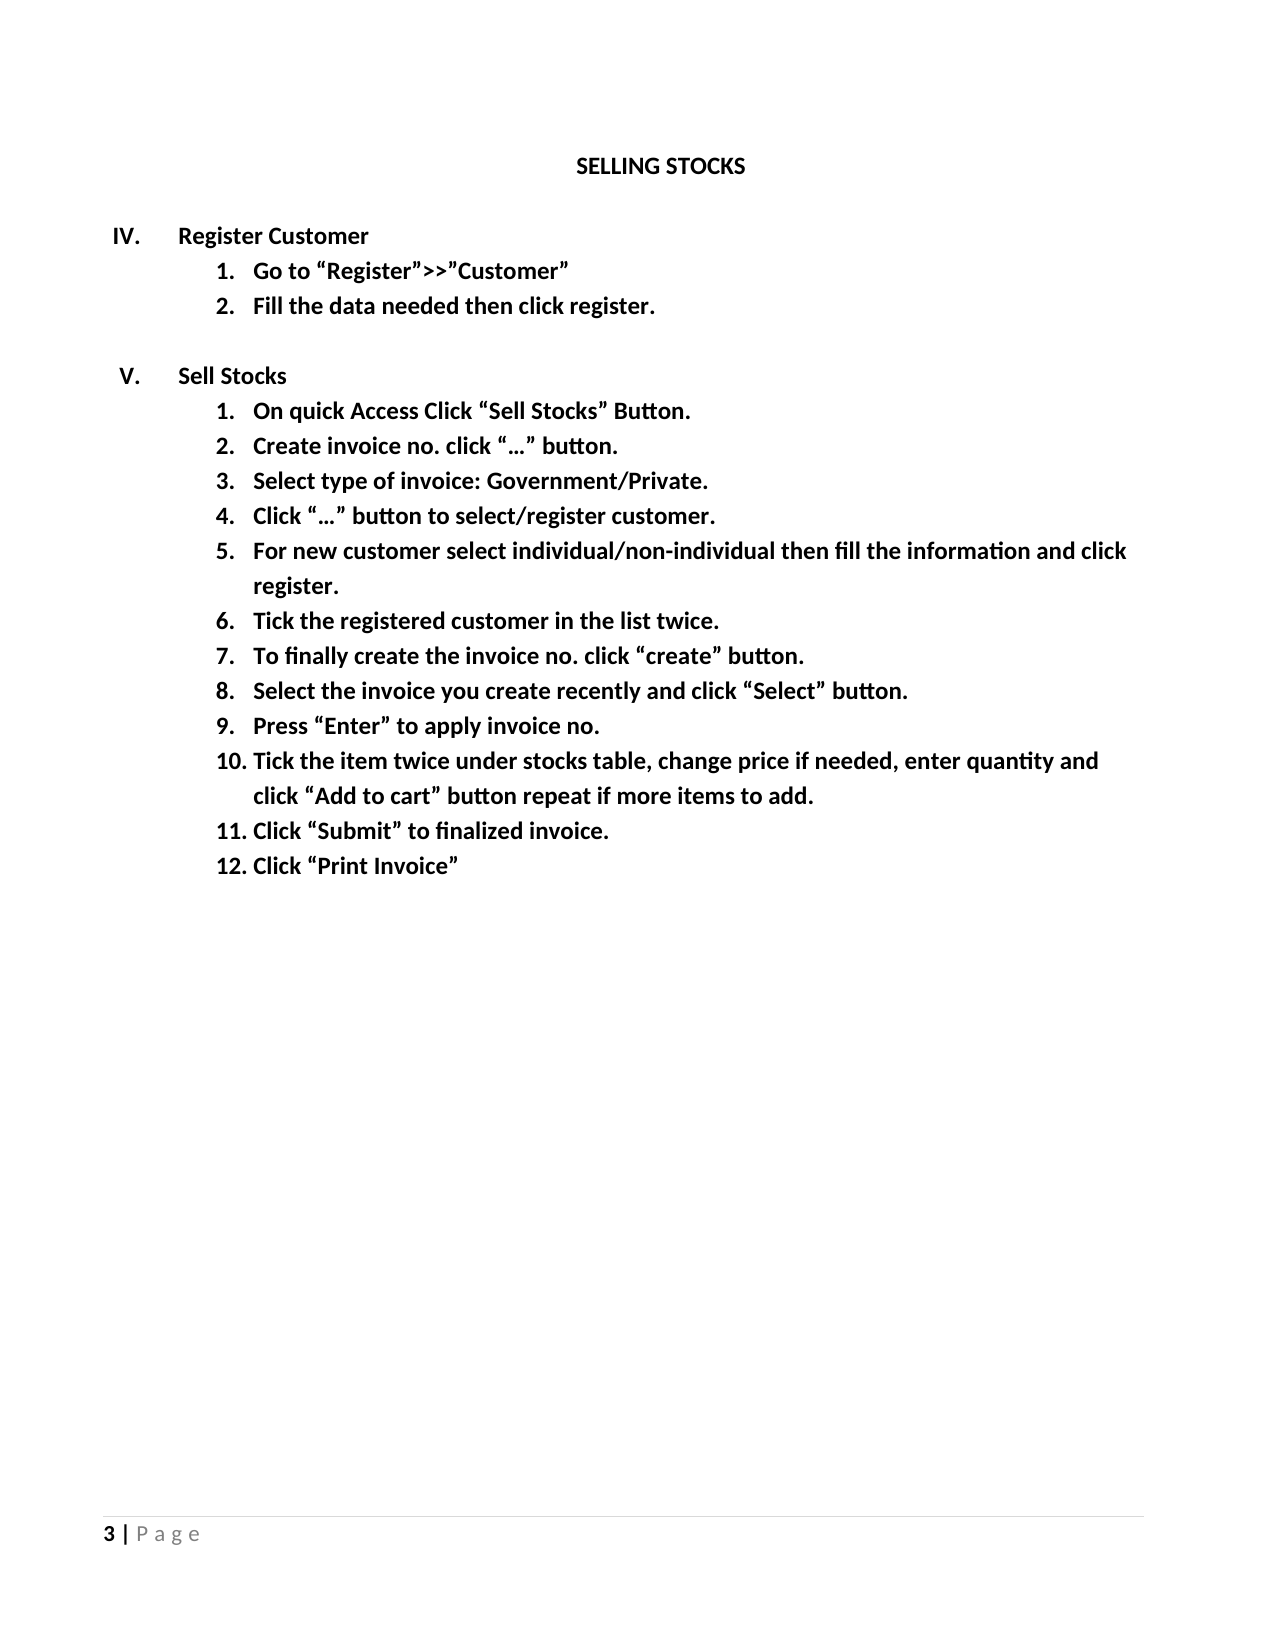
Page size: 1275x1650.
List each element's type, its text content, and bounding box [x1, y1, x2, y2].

list Click “Print Invoice” [216, 850, 1144, 881]
list For new customer select individual/non-individual then fill the information and click register. [216, 535, 1144, 601]
list Fill the data needed then click register. [216, 290, 1144, 321]
list SELLING STOCKS [178, 150, 1144, 181]
list Register Customer [141, 220, 1144, 251]
list On quick Access Click “Sell Stocks” Button. [216, 395, 1144, 426]
list Tick the registered customer in the list twice. [216, 605, 1144, 636]
list Select type of invoice: Government/Private. [216, 465, 1144, 496]
list Sell Stocks [141, 360, 1144, 391]
list Go to “Register”>>”Customer” [216, 255, 1144, 286]
list To finally create the invoice no. click “create” button. [216, 640, 1144, 671]
list Select the invoice you create recently and click “Select” button. [216, 675, 1144, 706]
list Tick the item twice under stocks table, change price if needed, enter quantity and click “Add to cart” button repeat if more items to add. [216, 745, 1144, 811]
list Press “Enter” to apply invoice no. [216, 710, 1144, 741]
list Click “…” button to select/register customer. [216, 500, 1144, 531]
list Click “Submit” to finalized invoice. [216, 815, 1144, 846]
list Create invoice no. click “…” button. [216, 430, 1144, 461]
